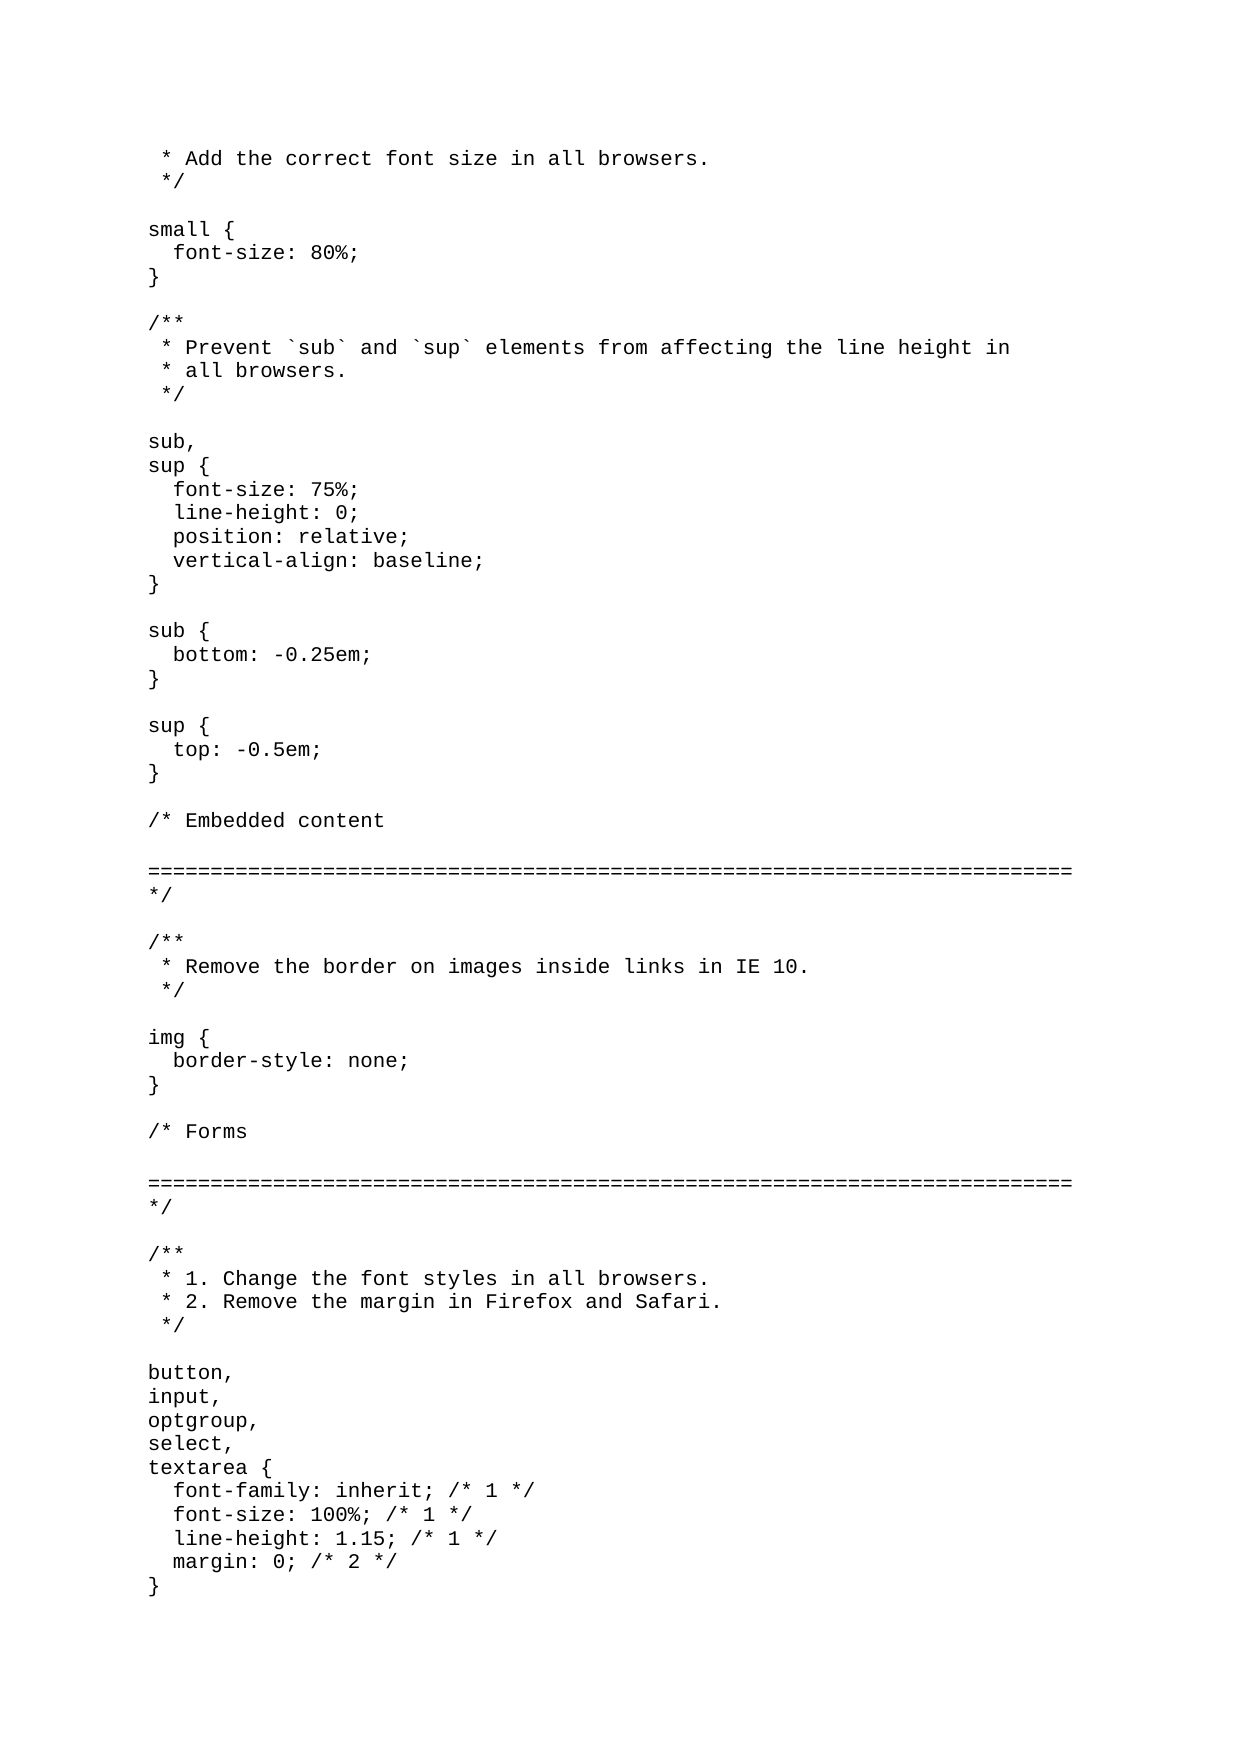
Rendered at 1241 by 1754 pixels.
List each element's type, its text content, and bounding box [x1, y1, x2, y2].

text select, [148, 1433, 1093, 1457]
text * Add the correct font size in all browsers. [148, 148, 1093, 171]
text font-size: 80%; [148, 242, 1093, 266]
text ========================================================================== */ [148, 1145, 1093, 1220]
text font-family: inherit; /* 1 */ [148, 1481, 1093, 1504]
text line-height: 0; [148, 502, 1093, 526]
text img { [148, 1027, 1093, 1051]
text * Remove the border on images inside links in IE 10. [148, 956, 1093, 979]
text top: -0.5em; [148, 739, 1093, 762]
text font-size: 75%; [148, 479, 1093, 502]
text font-size: 100%; /* 1 */ [148, 1504, 1093, 1528]
text ========================================================================== */ [148, 833, 1093, 909]
text line-height: 1.15; /* 1 */ [148, 1528, 1093, 1551]
text /** [148, 313, 1093, 337]
text input, [148, 1386, 1093, 1409]
text * 2. Remove the margin in Firefox and Safari. [148, 1291, 1093, 1315]
text sup { [148, 715, 1093, 739]
text */ [148, 1315, 1093, 1339]
text vertical-align: baseline; [148, 549, 1093, 573]
text sub, [148, 431, 1093, 455]
text sub { [148, 621, 1093, 644]
text } [148, 266, 1093, 289]
text } [148, 573, 1093, 597]
text */ [148, 384, 1093, 408]
text border-style: none; [148, 1051, 1093, 1074]
text } [148, 1575, 1093, 1599]
text } [148, 668, 1093, 691]
text } [148, 1074, 1093, 1098]
text */ [148, 171, 1093, 195]
text /* Forms [148, 1121, 1093, 1145]
text /** [148, 1244, 1093, 1268]
text textarea { [148, 1457, 1093, 1481]
text /** [148, 932, 1093, 956]
text sup { [148, 455, 1093, 479]
text bottom: -0.25em; [148, 644, 1093, 668]
text small { [148, 218, 1093, 242]
text position: relative; [148, 526, 1093, 549]
text optgroup, [148, 1409, 1093, 1433]
text margin: 0; /* 2 */ [148, 1551, 1093, 1575]
text * all browsers. [148, 360, 1093, 384]
text button, [148, 1362, 1093, 1386]
text */ [148, 979, 1093, 1003]
text } [148, 762, 1093, 786]
text /* Embedded content [148, 810, 1093, 833]
text * 1. Change the font styles in all browsers. [148, 1268, 1093, 1291]
text * Prevent `sub` and `sup` elements from affecting the line height in [148, 337, 1093, 360]
